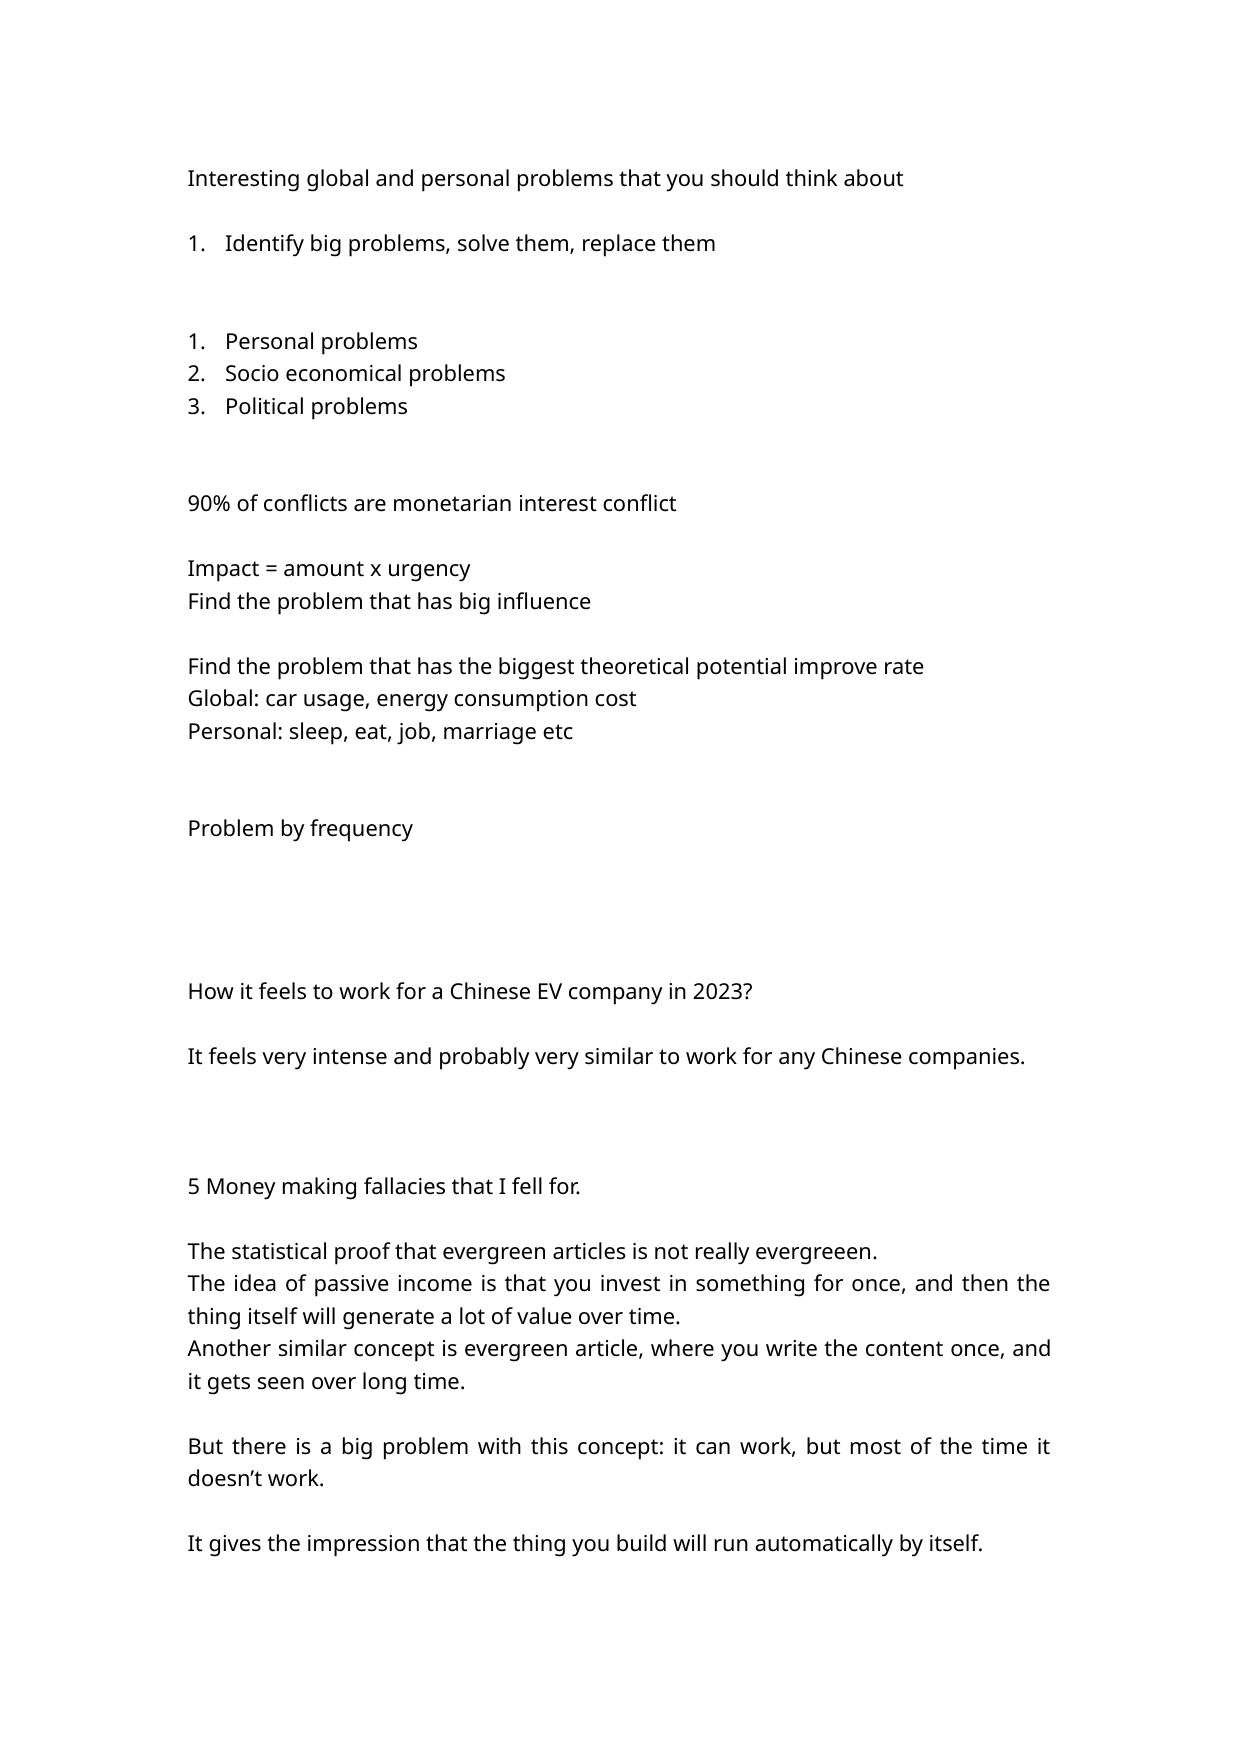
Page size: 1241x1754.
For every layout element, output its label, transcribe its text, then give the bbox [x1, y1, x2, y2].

text Find the problem that has big influence [187, 584, 1053, 617]
text Personal: sleep, eat, job, marriage etc [187, 714, 1053, 747]
text Another similar concept is evergreen article, where you write the content once, and it gets seen over long time. [187, 1332, 1053, 1397]
text The statistical proof that evergreen articles is not really evergreeen. [187, 1234, 1053, 1267]
text 5 Money making fallacies that I fell for. [187, 1169, 1053, 1202]
list Political problems [187, 389, 1053, 422]
list Socio economical problems [187, 357, 1053, 389]
text It gives the impression that the thing you build will run automatically by itself. [187, 1527, 1053, 1559]
text Impact = amount x urgency [187, 552, 1053, 584]
text Problem by frequency [187, 812, 1053, 844]
text The idea of passive income is that you invest in something for once, and then the thing itself will generate a lot of value over time. [187, 1267, 1053, 1332]
text Interesting global and personal problems that you should think about [187, 162, 1053, 194]
text But there is a big problem with this concept: it can work, but most of the time it doesn’t work. [187, 1429, 1053, 1494]
text Global: car usage, energy consumption cost [187, 682, 1053, 714]
list Personal problems [187, 324, 1053, 357]
text Find the problem that has the biggest theoretical potential improve rate [187, 649, 1053, 682]
text 90% of conflicts are monetarian interest conflict [187, 487, 1053, 519]
text It feels very intense and probably very similar to work for any Chinese companies. [187, 1039, 1053, 1072]
list Identify big problems, solve them, replace them [187, 227, 1053, 259]
text How it feels to work for a Chinese EV company in 2023? [187, 974, 1053, 1007]
